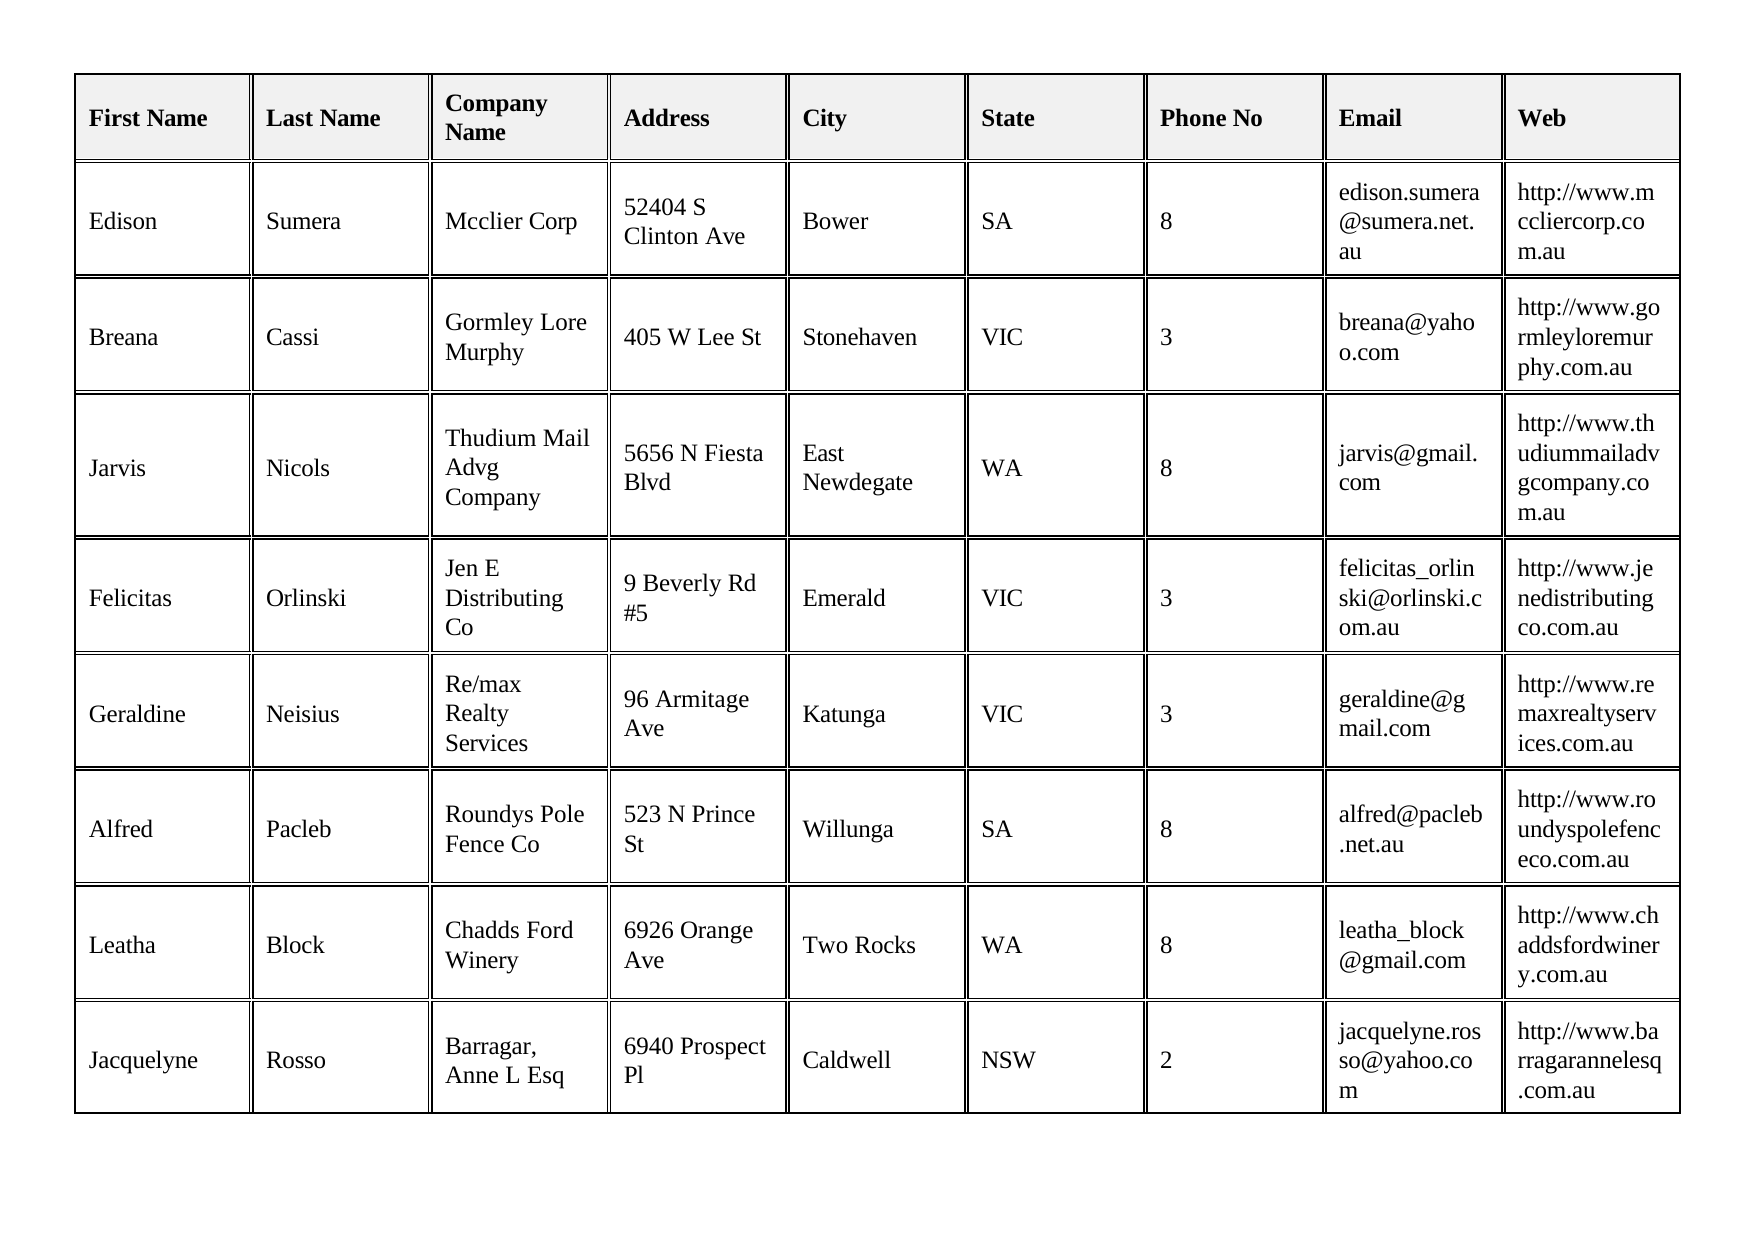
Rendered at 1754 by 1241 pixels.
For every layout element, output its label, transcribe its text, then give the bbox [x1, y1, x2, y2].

table_header State [969, 75, 1143, 158]
table_cell Stonehaven [790, 279, 964, 390]
table_cell 523 N Prince St [611, 771, 785, 882]
table_cell 3 [1148, 279, 1322, 390]
table_cell SA [969, 163, 1143, 274]
table_cell Felicitas [76, 540, 249, 651]
table_header City [790, 75, 964, 158]
table_cell 8 [1148, 887, 1322, 997]
table_cell alfred@pacleb .net.au [1327, 771, 1501, 882]
table_cell Neisius [254, 655, 428, 766]
table_cell http://www.th udiummailadv gcompany.co m.au [1506, 395, 1679, 535]
table_cell Caldwell [790, 1002, 964, 1112]
table_cell 5656 N Fiesta Blvd [611, 395, 785, 535]
table_cell felicitas_orlin ski@orlinski.c om.au [1327, 540, 1501, 651]
table_cell Geraldine [76, 655, 249, 766]
table_cell Mcclier Corp [433, 163, 607, 274]
table_cell http://www.re maxrealtyserv ices.com.au [1506, 655, 1679, 766]
table_cell http://www.ba rragarannelesq .com.au [1506, 1002, 1679, 1112]
table_cell Rosso [254, 1002, 428, 1112]
table_cell 52404 S Clinton Ave [611, 163, 785, 274]
table_cell Cassi [254, 279, 428, 390]
table_cell Edison [76, 163, 249, 274]
table_cell Breana [76, 279, 249, 390]
table_cell Block [254, 887, 428, 997]
table_cell Willunga [790, 771, 964, 882]
table_cell http://www.go rmleyloremur phy.com.au [1506, 279, 1679, 390]
table_cell SA [969, 771, 1143, 882]
table_cell geraldine@g mail.com [1327, 655, 1501, 766]
table_cell Re/max Realty Services [433, 655, 607, 766]
table_cell WA [969, 395, 1143, 535]
table_cell http://www.m ccliercorp.co m.au [1506, 163, 1679, 274]
table_cell http://www.ch addsfordwiner y.com.au [1506, 887, 1679, 997]
table_cell Emerald [790, 540, 964, 651]
table_cell edison.sumera @sumera.net. au [1327, 163, 1501, 274]
table_cell NSW [969, 1002, 1143, 1112]
table_cell VIC [969, 540, 1143, 651]
table_cell Barragar, Anne L Esq [433, 1002, 607, 1112]
table_cell Sumera [254, 163, 428, 274]
table_cell http://www.je nedistributing co.com.au [1506, 540, 1679, 651]
table_cell Jacquelyne [76, 1002, 249, 1112]
table_cell Nicols [254, 395, 428, 535]
table_cell East Newdegate [790, 395, 964, 535]
table_cell 96 Armitage Ave [611, 655, 785, 766]
table_cell Leatha [76, 887, 249, 997]
table_cell 8 [1148, 771, 1322, 882]
table_cell Roundys Pole Fence Co [433, 771, 607, 882]
table_cell Orlinski [254, 540, 428, 651]
table_cell 8 [1148, 163, 1322, 274]
table_cell leatha_block @gmail.com [1327, 887, 1501, 997]
table_cell 3 [1148, 655, 1322, 766]
table_header Email [1327, 75, 1501, 158]
table_header Phone No [1148, 75, 1322, 158]
table_cell 6926 Orange Ave [611, 887, 785, 997]
table_cell breana@yaho o.com [1327, 279, 1501, 390]
table_cell Two Rocks [790, 887, 964, 997]
table_cell Jen E Distributing Co [433, 540, 607, 651]
table_cell 6940 Prospect Pl [611, 1002, 785, 1112]
table_cell VIC [969, 279, 1143, 390]
table_cell Gormley Lore Murphy [433, 279, 607, 390]
table_cell Alfred [76, 771, 249, 882]
table_cell Katunga [790, 655, 964, 766]
table_cell 405 W Lee St [611, 279, 785, 390]
table_cell VIC [969, 655, 1143, 766]
table_cell 2 [1148, 1002, 1322, 1112]
table_cell Thudium Mail Advg Company [433, 395, 607, 535]
table_header Web [1506, 75, 1679, 158]
table_cell Bower [790, 163, 964, 274]
table_header First Name [76, 75, 249, 158]
table_header Address [611, 75, 785, 158]
table_cell 8 [1148, 395, 1322, 535]
table_header Company Name [433, 75, 607, 158]
table_cell Chadds Ford Winery [433, 887, 607, 997]
table_cell Pacleb [254, 771, 428, 882]
table_cell jacquelyne.ros so@yahoo.co m [1327, 1002, 1501, 1112]
table_cell WA [969, 887, 1143, 997]
table_cell http://www.ro undyspolefenc eco.com.au [1506, 771, 1679, 882]
table_cell jarvis@gmail. com [1327, 395, 1501, 535]
table_cell 9 Beverly Rd #5 [611, 540, 785, 651]
table_cell Jarvis [76, 395, 249, 535]
table_header Last Name [254, 75, 428, 158]
table_cell 3 [1148, 540, 1322, 651]
